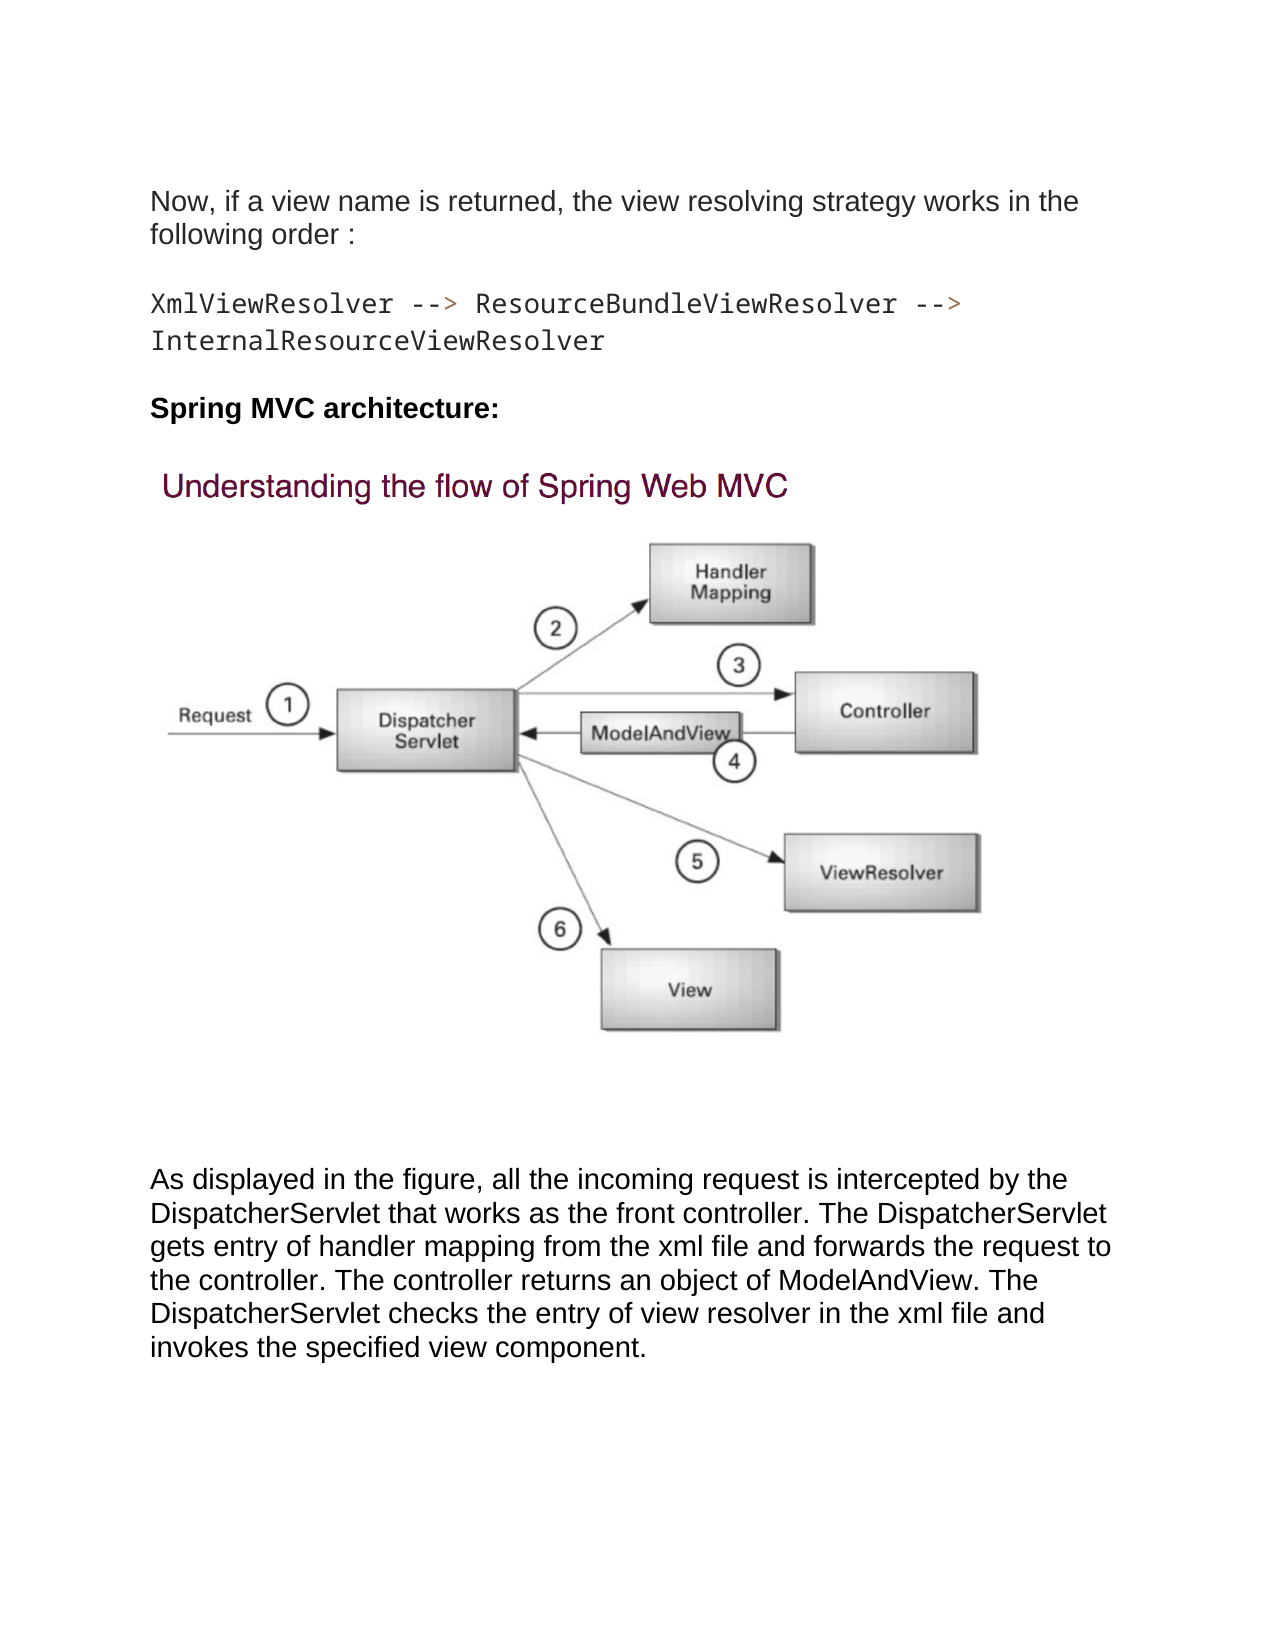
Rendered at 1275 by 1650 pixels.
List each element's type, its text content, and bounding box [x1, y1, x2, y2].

text Now, if a view name is returned, the view resolving strategy works in the following order : [150, 183, 1125, 251]
text XmlViewResolver --> ResourceBundleViewResolver --> InternalResourceViewResolver [150, 284, 1125, 358]
picture [150, 458, 1125, 1062]
text Spring MVC architecture: [150, 391, 1125, 425]
text As displayed in the figure, all the incoming request is intercepted by the DispatcherServlet that works as the front controller. The DispatcherServlet gets entry of handler mapping from the xml file and forwards the request to the controller. The controller returns an object of ModelAndView. The DispatcherServlet checks the entry of view resolver in the xml file and invokes the specified view component. [150, 1162, 1125, 1363]
